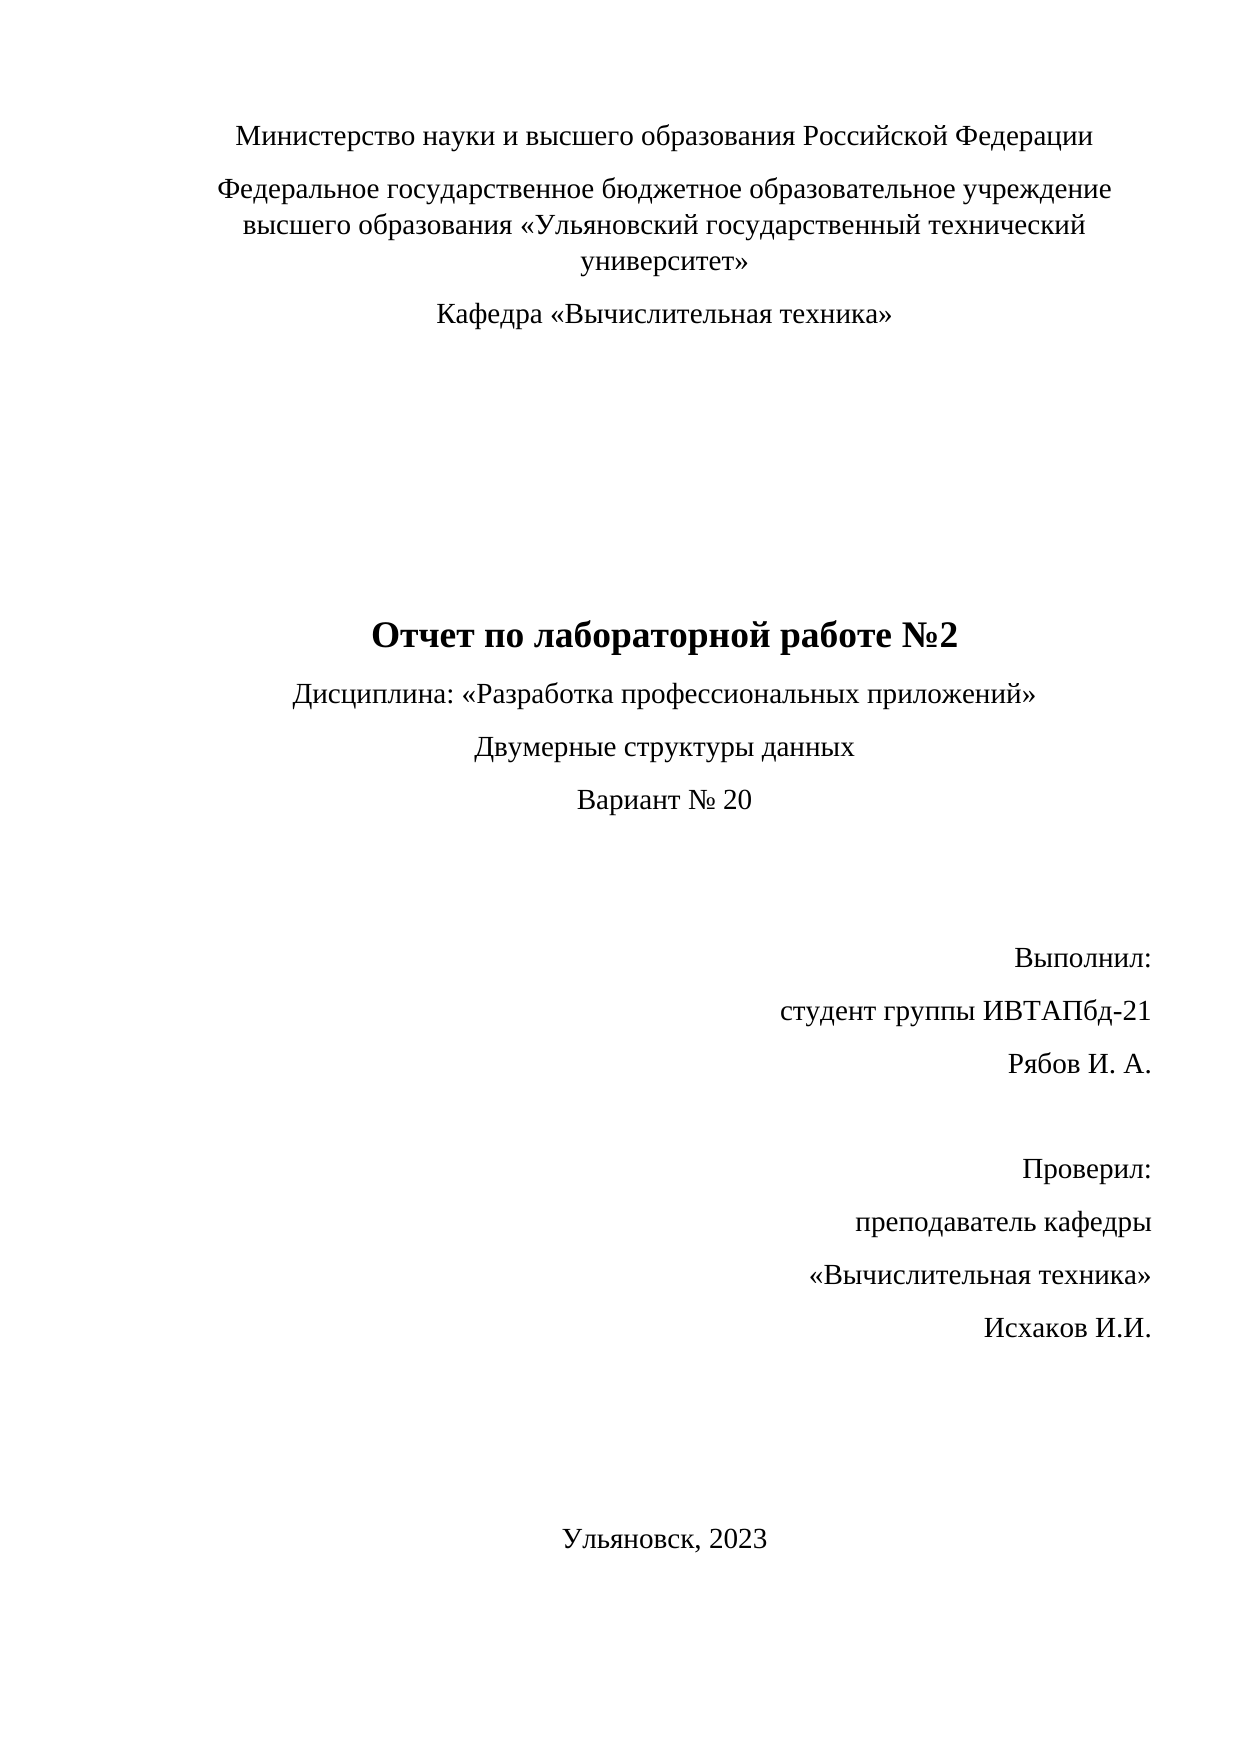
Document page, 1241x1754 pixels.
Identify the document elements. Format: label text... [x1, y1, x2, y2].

text Ульяновск, 2023 [177, 1521, 1152, 1555]
text студент группы ИВТАПбд-21 [177, 993, 1152, 1027]
text Дисциплина: «Разработка профессиональных приложений» [177, 676, 1152, 710]
text Кафедра «Вычислительная техника» [177, 296, 1152, 329]
text Исхаков И.И. [177, 1310, 1152, 1343]
text преподаватель кафедры [177, 1204, 1152, 1238]
text Министерство науки и высшего образования Российской Федерации [177, 118, 1152, 152]
text Федеральное государственное бюджетное образовательное учреждение высшего образования «Ульяновский государственный технический университет» [177, 171, 1152, 277]
text «Вычислительная техника» [177, 1257, 1152, 1291]
text Выполнил: [177, 940, 1152, 974]
text Проверил: [177, 1151, 1152, 1185]
text Двумерные структуры данных [177, 729, 1152, 762]
text Рябов И. А. [177, 1046, 1152, 1079]
text Вариант № 20 [177, 782, 1152, 815]
text Отчет по лабораторной работе №2 [177, 613, 1152, 656]
